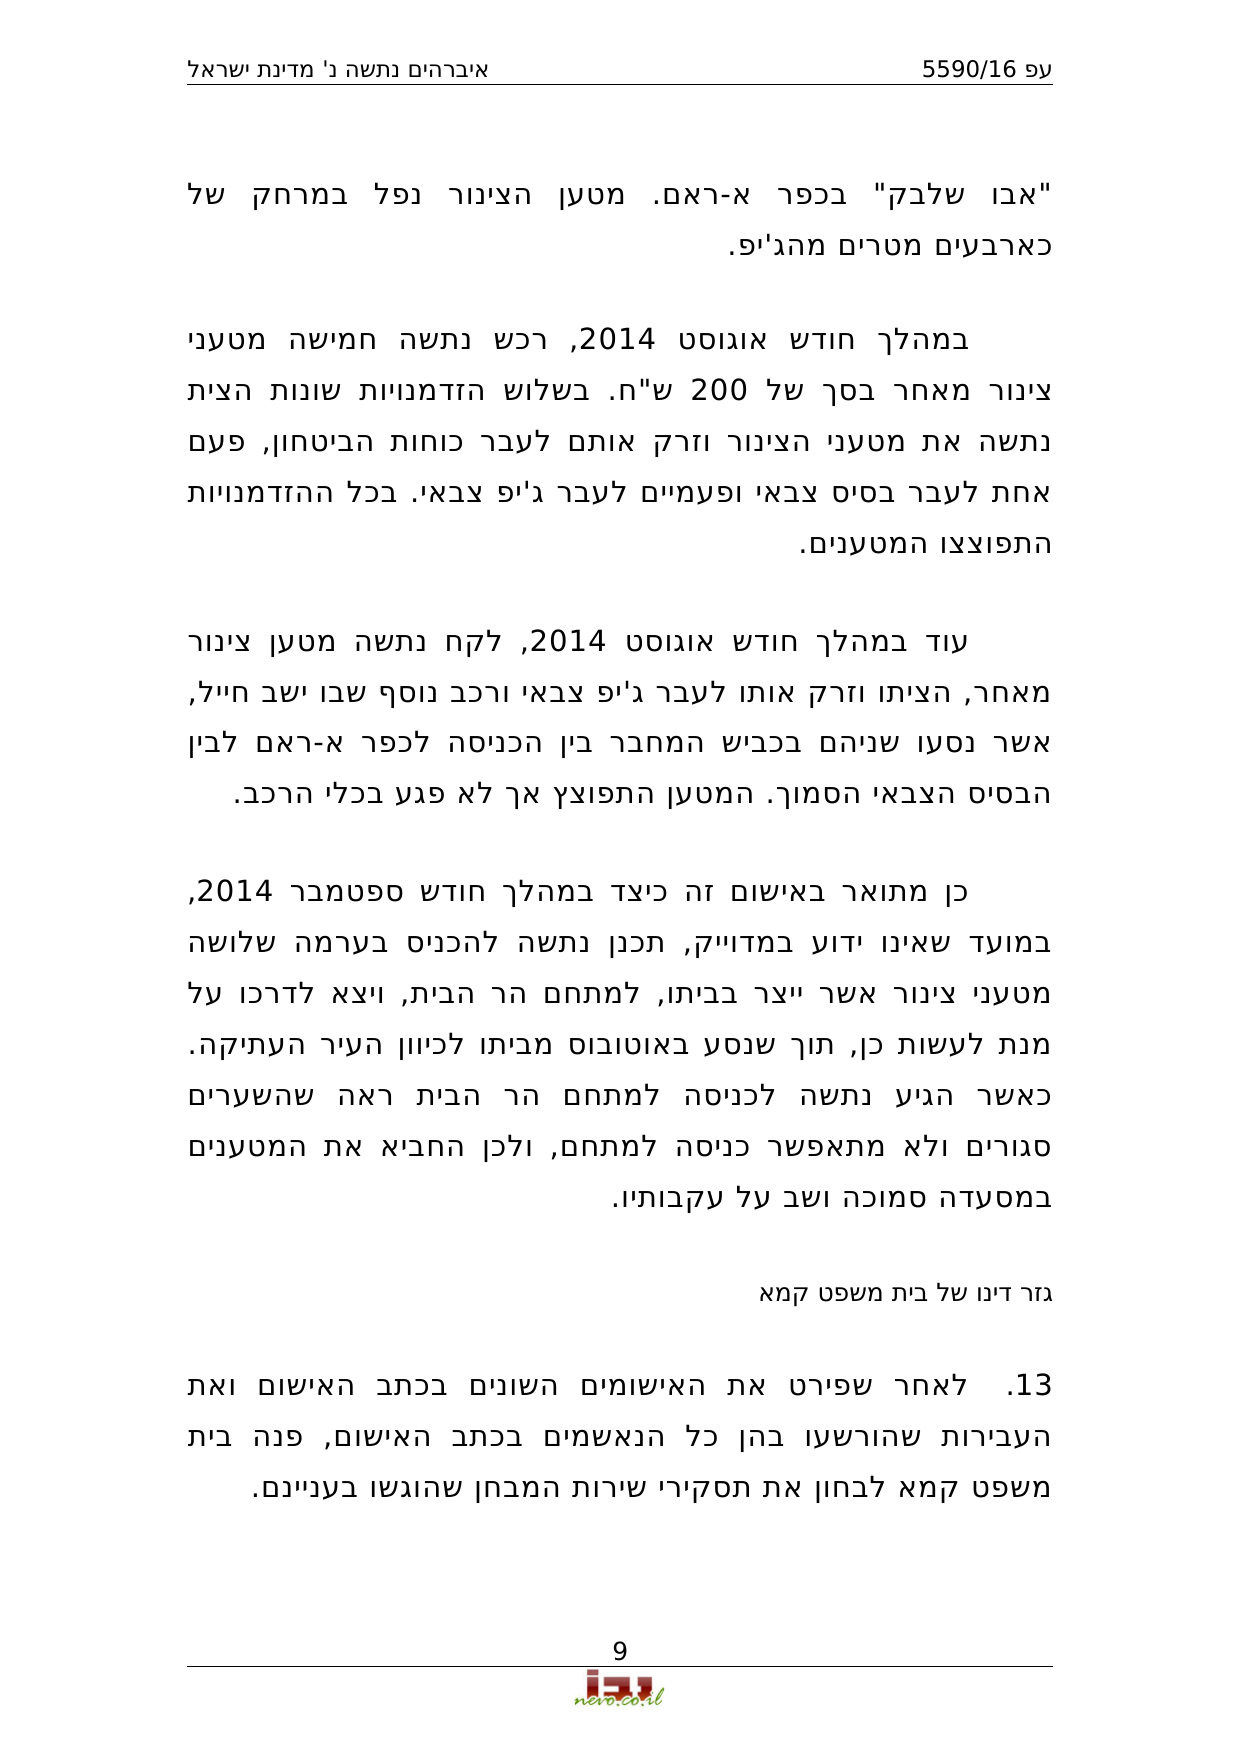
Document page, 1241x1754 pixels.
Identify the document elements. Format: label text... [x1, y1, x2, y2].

text כן מתואר באישום זה כיצד במהלך חודש ספטמבר 2014, במועד שאינו ידוע במדוייק, תכנן נתשה להכניס בערמה שלושה מטעני צינור אשר ייצר בביתו, למתחם הר הבית, ויצא לדרכו על מנת לעשות כן, תוך שנסע באוטובוס מביתו לכיוון העיר העתיקה. כאשר הגיע נתשה לכניסה למתחם הר הבית ראה שהשערים סגורים ולא מתאפשר כניסה למתחם, ולכן החביא את המטענים במסעדה סמוכה ושב על עקבותיו. [187, 874, 1053, 1214]
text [187, 177, 1053, 262]
picture [574, 1669, 666, 1707]
text גזר דינו של בית משפט קמא [187, 1278, 1053, 1307]
text במהלך חודש אוגוסט 2014, רכש נתשה חמישה מטעני צינור מאחר בסך של 200 ש"ח. בשלוש הזדמנויות שונות הצית נתשה את מטעני הצינור וזרק אותם לעבר כוחות הביטחון, פעם אחת לעבר בסיס צבאי ופעמיים לעבר ג'יפ צבאי. בכל ההזדמנויות התפוצצו המטענים. [187, 322, 1053, 560]
text עוד במהלך חודש אוגוסט 2014, לקח נתשה מטען צינור מאחר, הציתו וזרק אותו לעבר ג'יפ צבאי ורכב נוסף שבו ישב חייל, אשר נסעו שניהם בכביש המחבר בין הכניסה לכפר א-ראם לבין הבסיס הצבאי הסמוך. המטען התפוצץ אך לא פגע בכלי הרכב. [187, 624, 1053, 811]
text 13. לאחר שפירט את האישומים השונים בכתב האישום ואת העבירות שהורשעו בהן כל הנאשמים בכתב האישום, פנה בית משפט קמא לבחון את תסקירי שירות המבחן שהוגשו בעניינם. [187, 1369, 1053, 1504]
